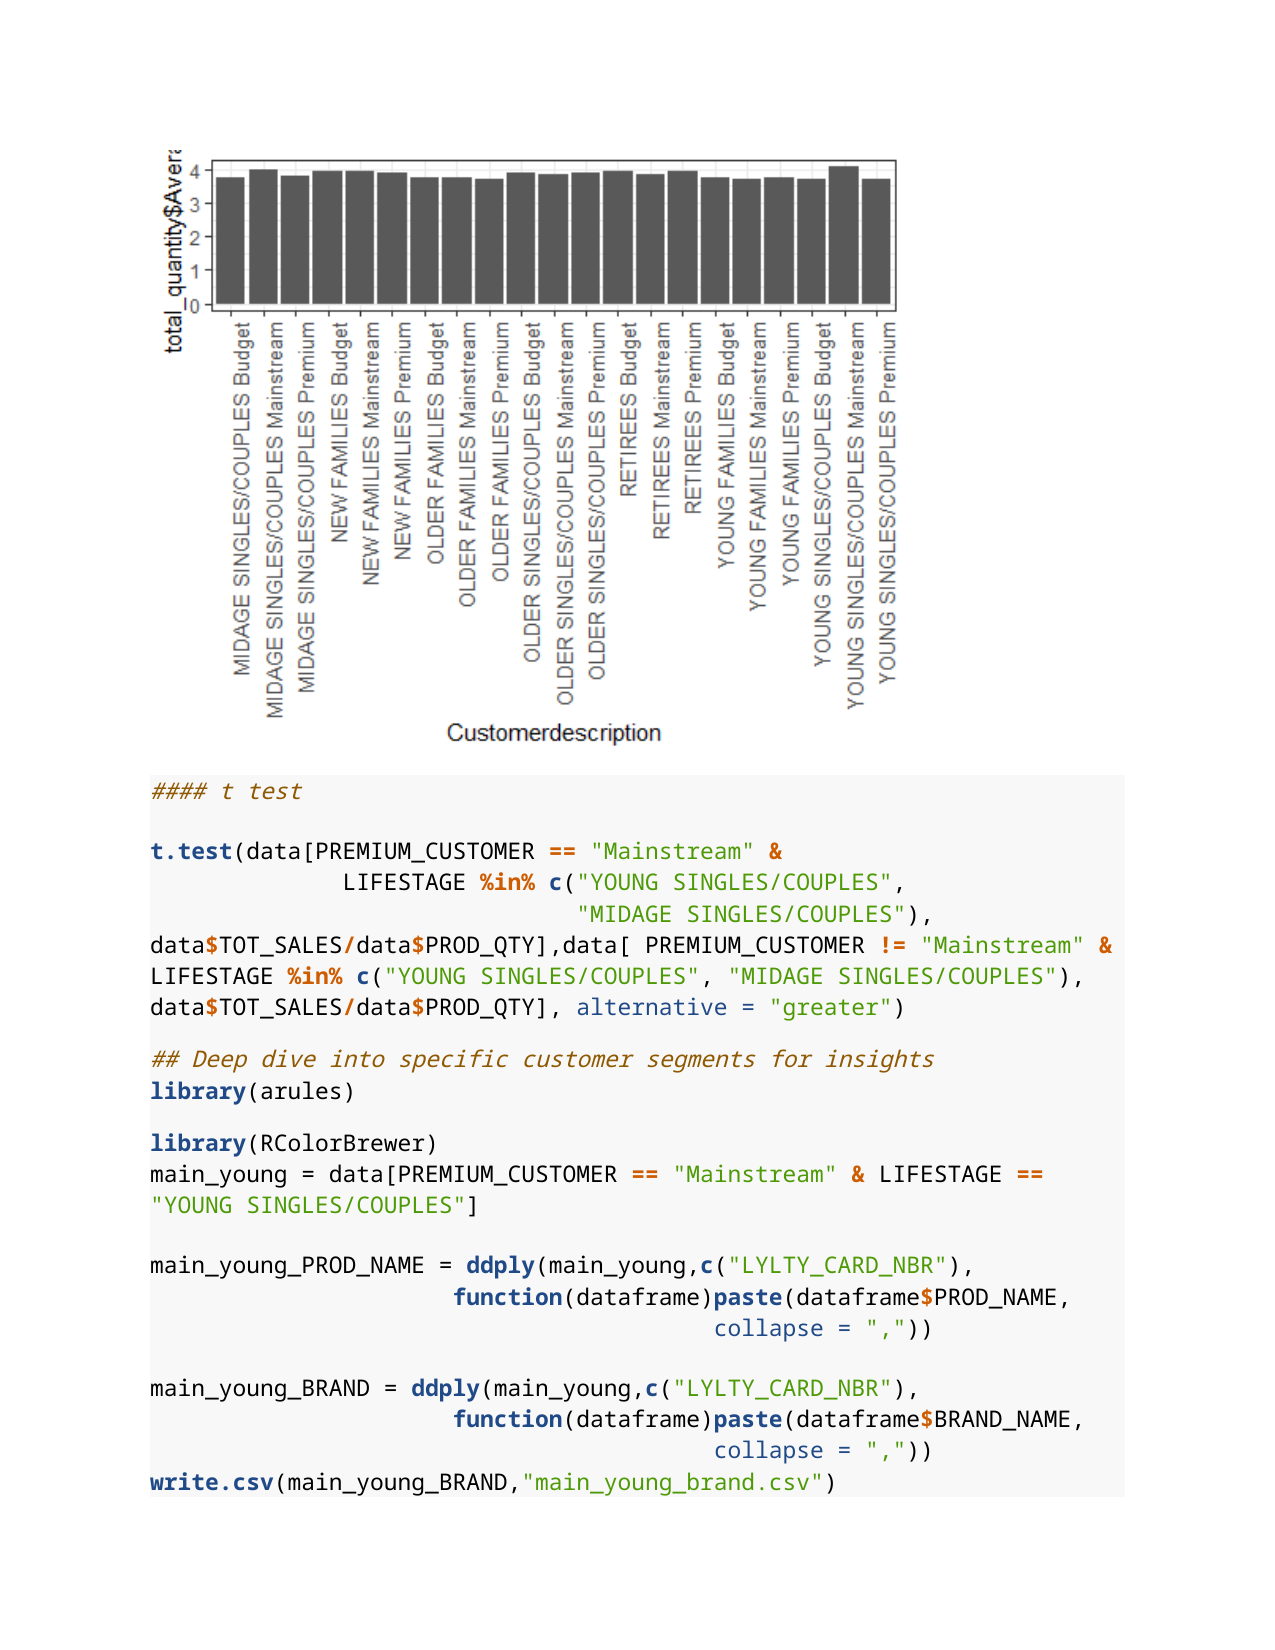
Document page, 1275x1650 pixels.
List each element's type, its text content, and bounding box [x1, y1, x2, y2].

text #### t test t.test(data[PREMIUM_CUSTOMER == "Mainstream" & LIFESTAGE %in% c("YOUNG SINGLES/COUPLES", "MIDAGE SINGLES/COUPLES"), data$TOT_SALES/data$PROD_QTY],data[ PREMIUM_CUSTOMER != "Mainstream" & LIFESTAGE %in% c("YOUNG SINGLES/COUPLES", "MIDAGE SINGLES/COUPLES"), data$TOT_SALES/data$PROD_QTY], alternative = "greater") [150, 775, 1125, 1023]
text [150, 1127, 1125, 1497]
text ## Deep dive into specific customer segments for insights library(arules) [150, 1043, 1125, 1106]
picture [150, 150, 908, 757]
